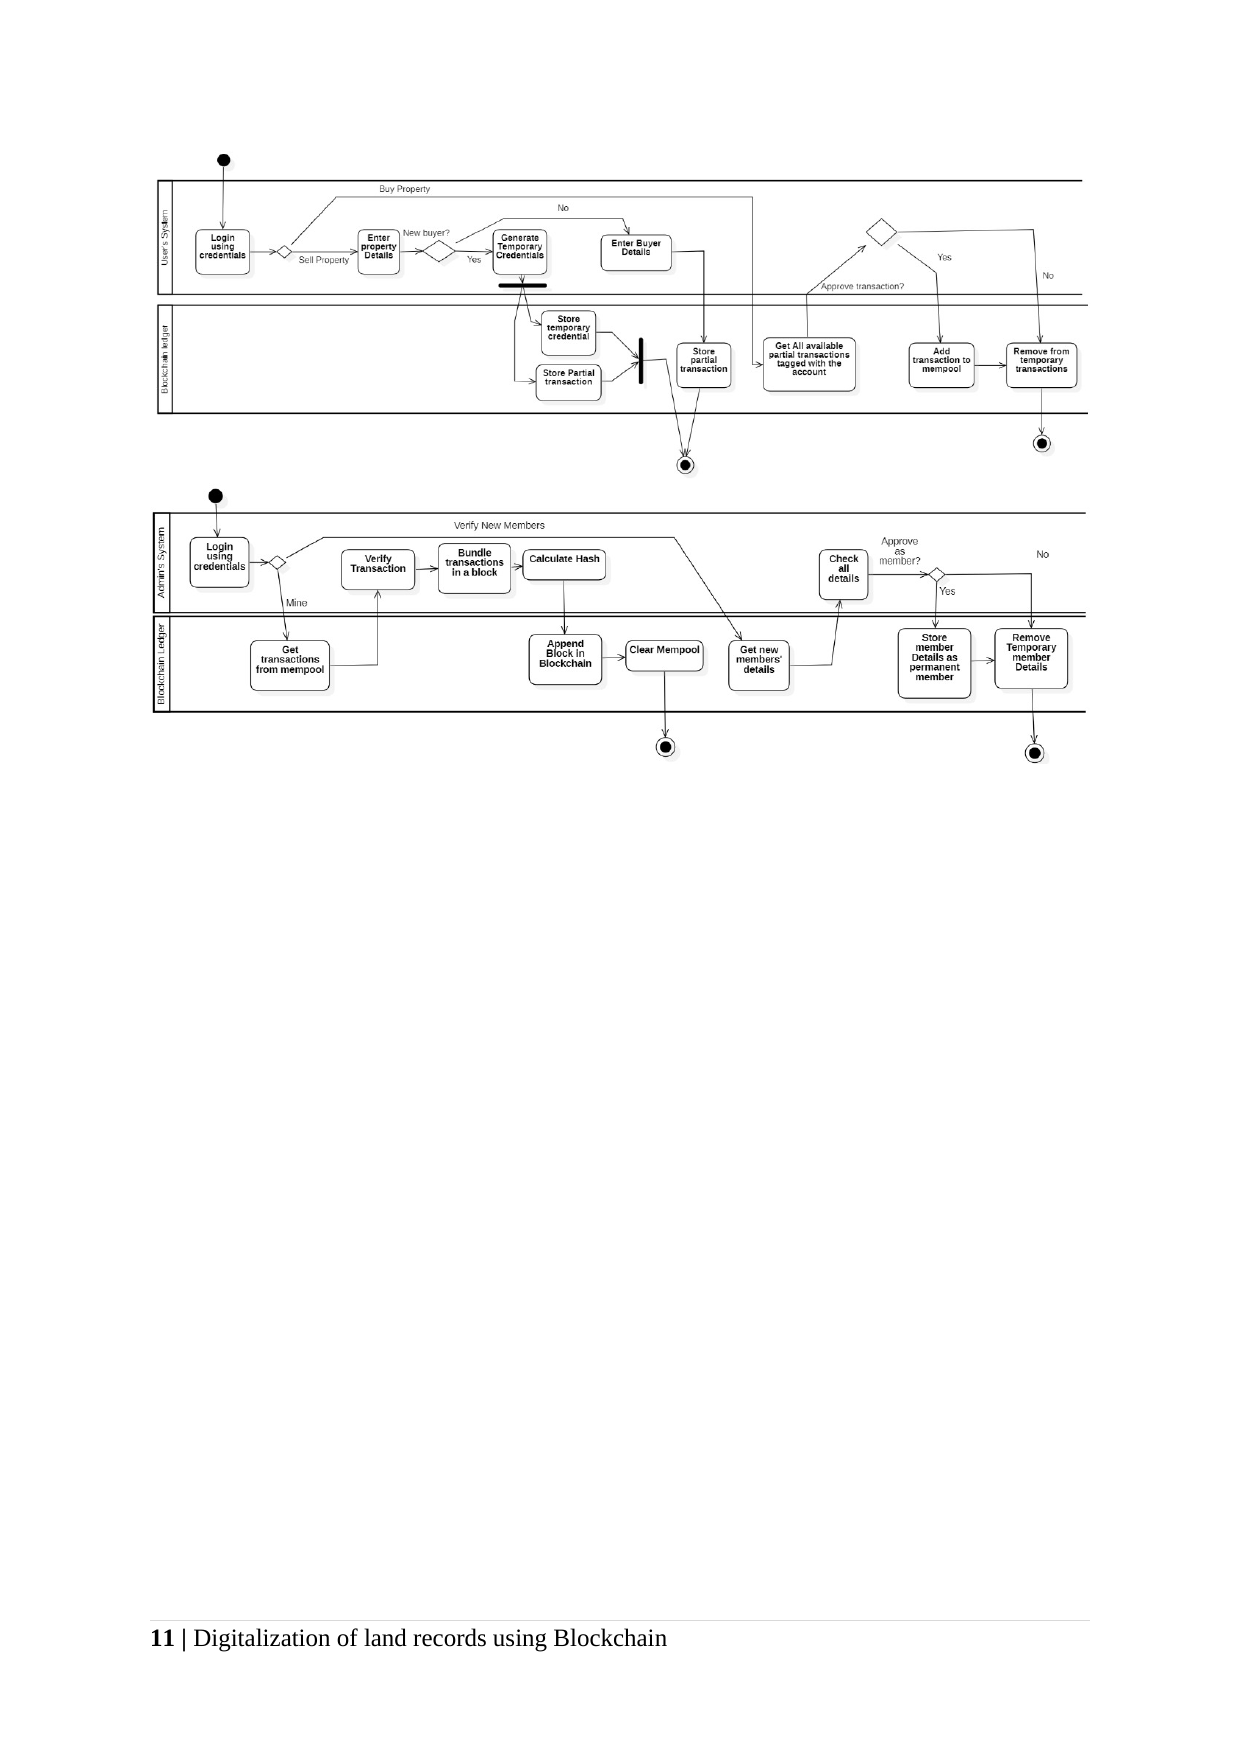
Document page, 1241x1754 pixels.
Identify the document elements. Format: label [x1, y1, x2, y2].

picture [150, 483, 1091, 764]
picture [150, 150, 1091, 479]
